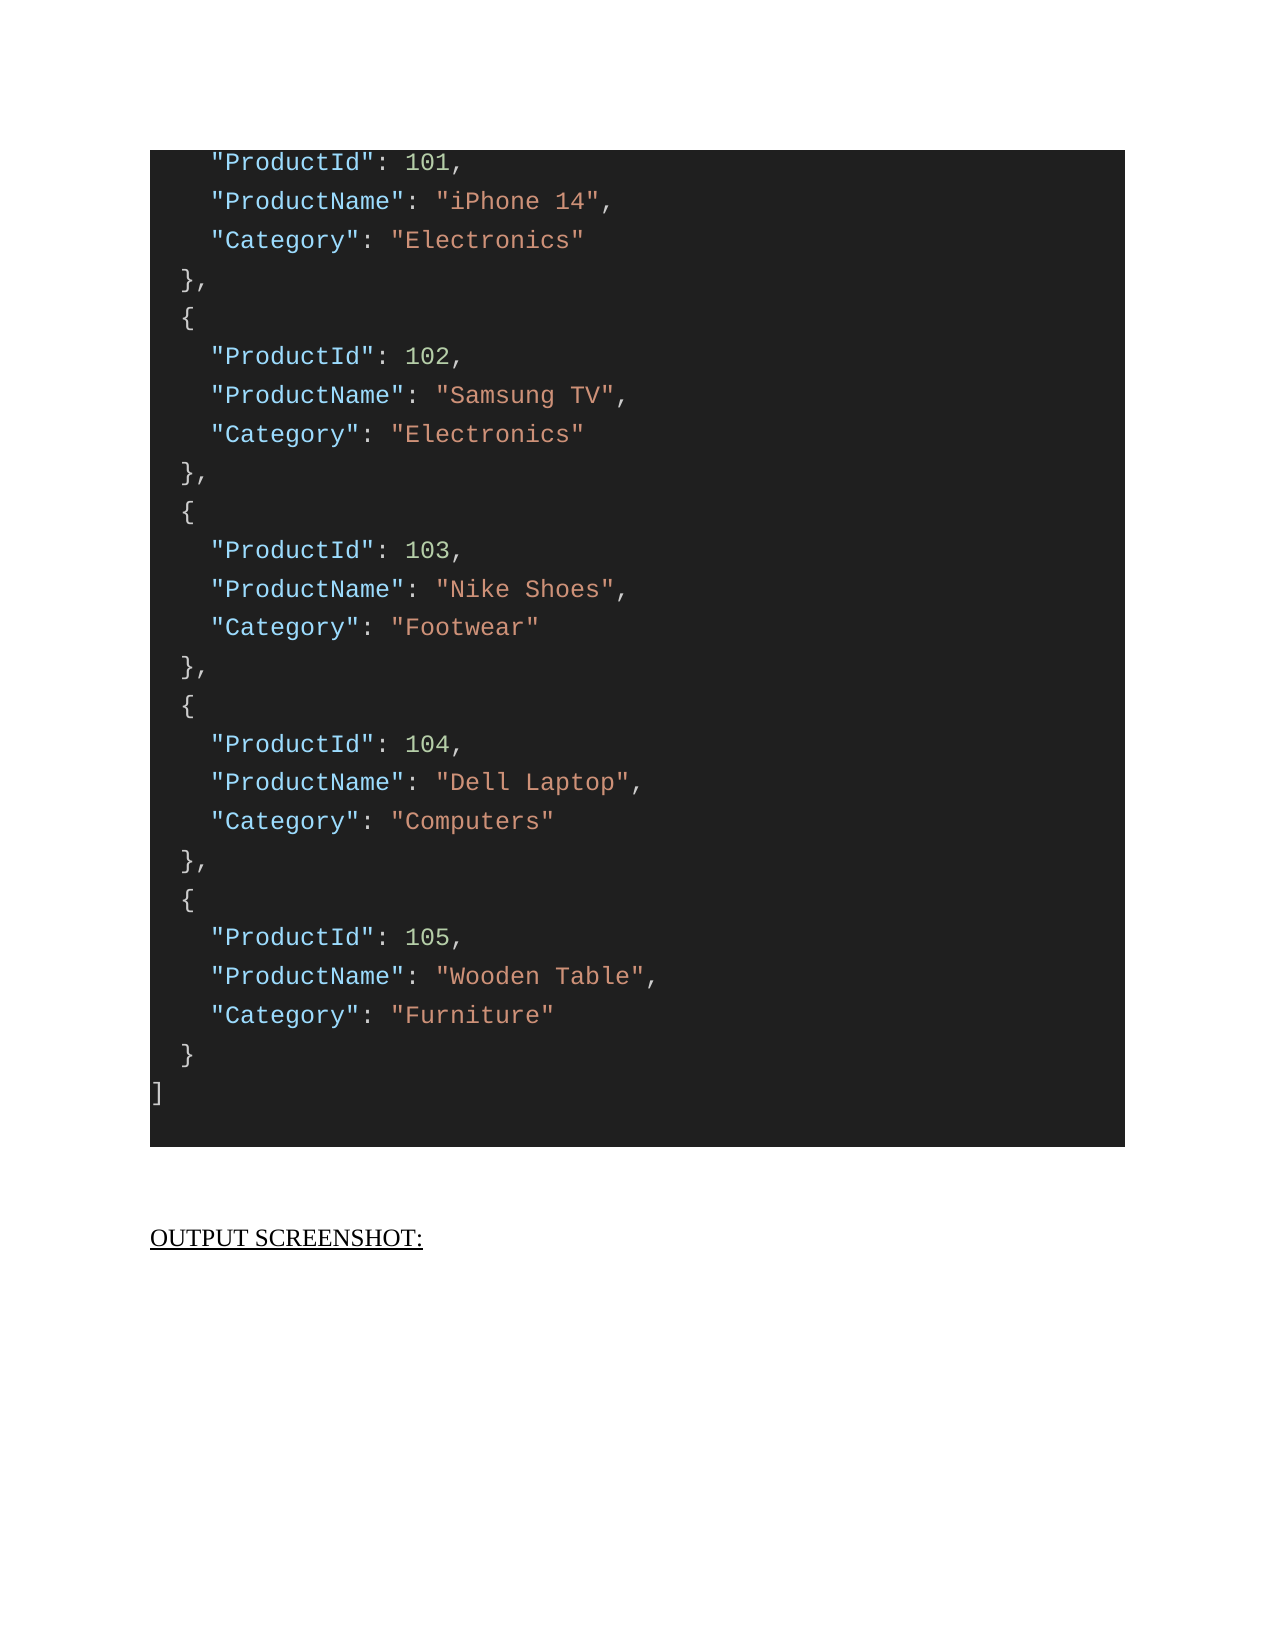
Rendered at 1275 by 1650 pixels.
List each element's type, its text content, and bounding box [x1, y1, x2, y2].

text "ProductId": 101, [150, 150, 1125, 178]
text "ProductName": "Nike Shoes", [150, 576, 1125, 604]
text "ProductName": "Samsung TV", [150, 382, 1125, 411]
text } [150, 1041, 1125, 1069]
text ] [150, 1080, 1125, 1108]
text "Category": "Footwear" [150, 615, 1125, 643]
text "ProductId": 102, [150, 344, 1125, 372]
text }, [150, 460, 1125, 488]
text "Category": "Computers" [150, 809, 1125, 837]
text OUTPUT SCREENSHOT: [150, 1223, 1125, 1252]
text "Category": "Electronics" [150, 227, 1125, 256]
text "Category": "Furniture" [150, 1002, 1125, 1031]
text "ProductName": "iPhone 14", [150, 189, 1125, 217]
text { [150, 692, 1125, 721]
text "Category": "Electronics" [150, 421, 1125, 449]
text "ProductName": "Wooden Table", [150, 964, 1125, 992]
text "ProductName": "Dell Laptop", [150, 770, 1125, 798]
text }, [150, 266, 1125, 294]
text { [150, 499, 1125, 527]
text { [150, 886, 1125, 914]
text { [150, 305, 1125, 333]
text "ProductId": 105, [150, 925, 1125, 953]
text "ProductId": 104, [150, 731, 1125, 759]
text "ProductId": 103, [150, 537, 1125, 566]
text }, [150, 654, 1125, 682]
text }, [150, 847, 1125, 876]
